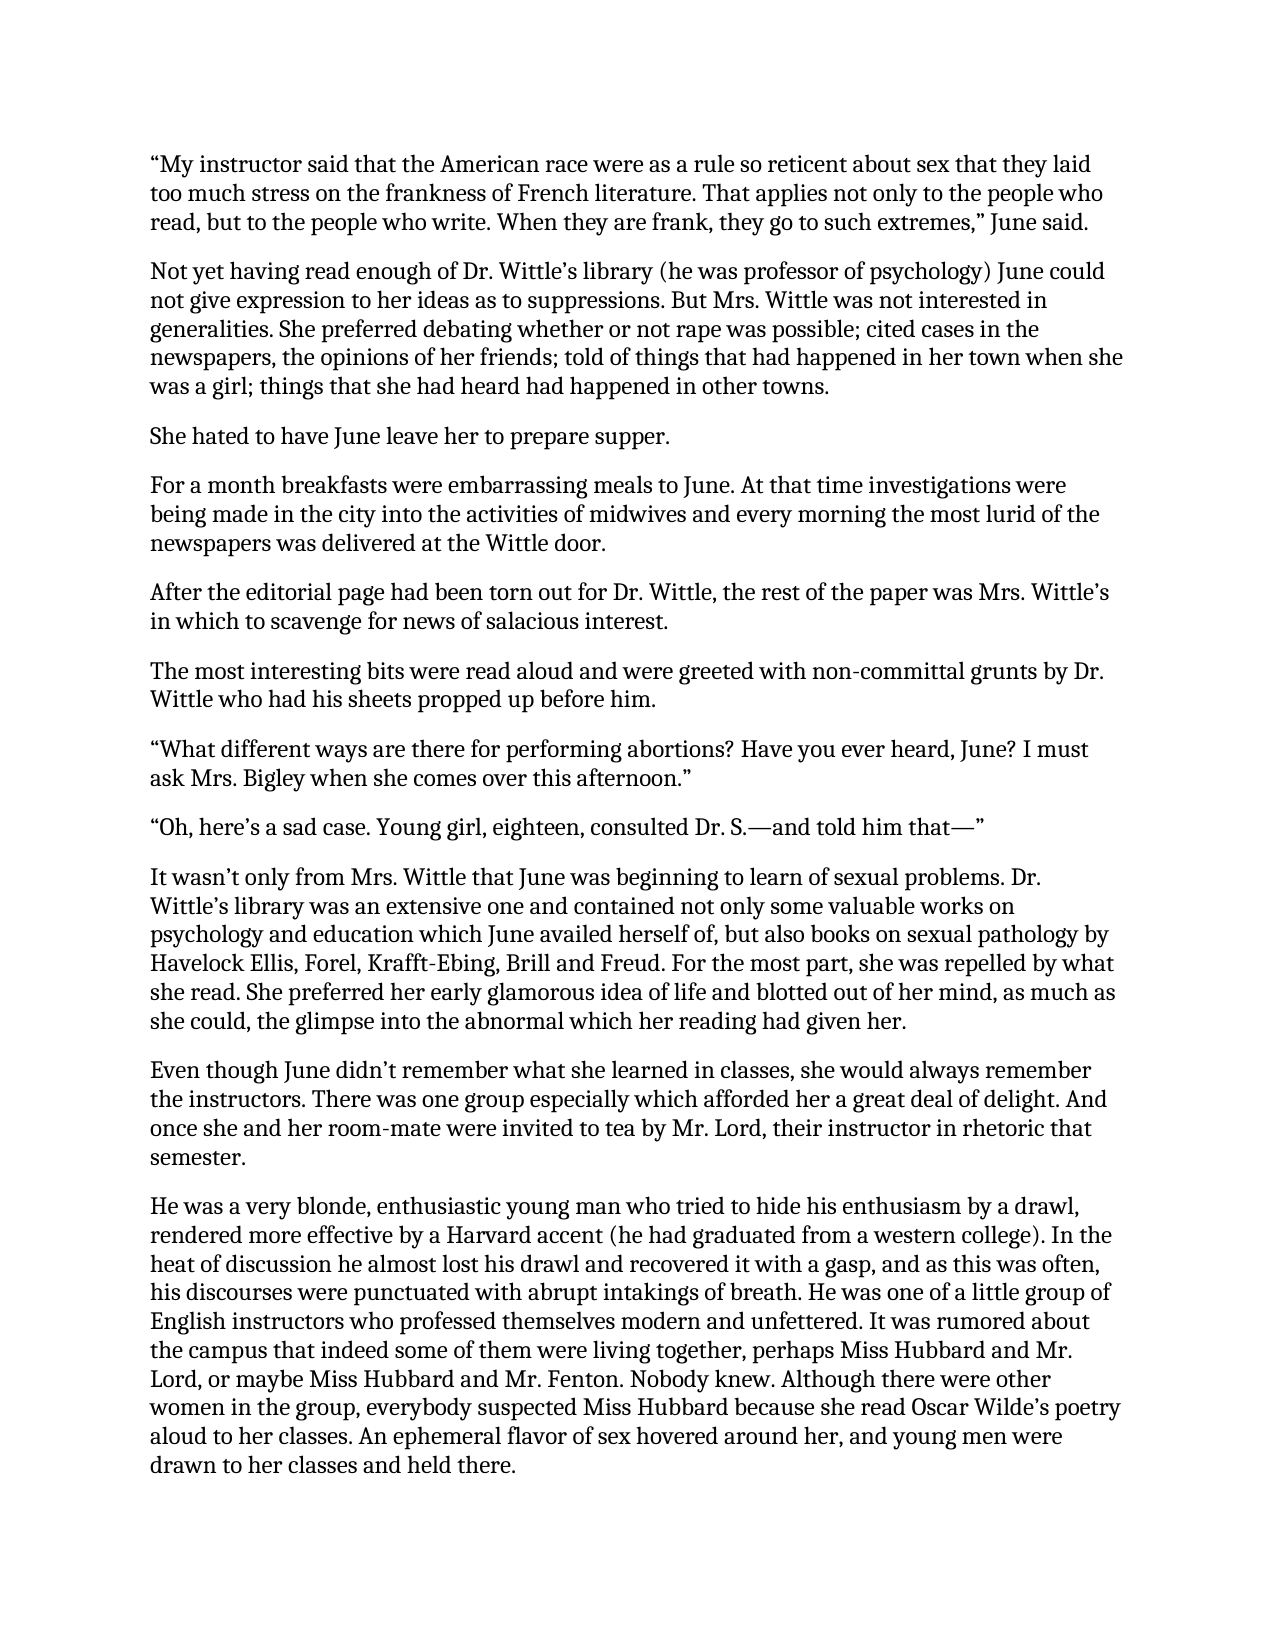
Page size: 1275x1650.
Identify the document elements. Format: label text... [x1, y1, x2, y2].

text After the editorial page had been torn out for Dr. Wittle, the rest of the paper was Mrs. Wittle’s in which to scavenge for news of salacious interest. [150, 578, 1125, 636]
text Even though June didn’t remember what she learned in classes, she would always remember the instructors. There was one group especially which afforded her a great deal of delight. And once she and her room-mate were invited to tea by Mr. Lord, their instructor in rhetoric that semester. [150, 1056, 1125, 1171]
text It wasn’t only from Mrs. Wittle that June was beginning to learn of sexual problems. Dr. Wittle’s library was an extensive one and contained not only some valuable works on psychology and education which June availed herself of, but also books on sexual pathology by Havelock Ellis, Forel, Krafft-Ebing, Brill and Freud. For the most part, she was repelled by what she read. She preferred her early glamorous idea of life and blotted out of her mind, as much as she could, the glimpse into the abnormal which her reading had given her. [150, 863, 1125, 1035]
text She hated to have June leave her to prepare supper. [150, 422, 1125, 450]
text The most interesting bits were read aloud and were greeted with non-committal grunts by Dr. Wittle who had his sheets propped up before him. [150, 657, 1125, 714]
text For a month breakfasts were embarrassing meals to June. At that time investigations were being made in the city into the activities of midwives and every morning the most lurid of the newspapers was delivered at the Wittle door. [150, 471, 1125, 557]
text He was a very blonde, enthusiastic young man who tried to hide his enthusiasm by a drawl, rendered more effective by a Harvard accent (he had graduated from a western college). In the heat of discussion he almost lost his drawl and recovered it with a gasp, and as this was often, his discourses were punctuated with abrupt intakings of breath. He was one of a little group of English instructors who professed themselves modern and unfettered. It was rumored about the campus that indeed some of them were living together, perhaps Miss Hubbard and Mr. Lord, or maybe Miss Hubbard and Mr. Fenton. Nobody knew. Although there were other women in the group, everybody suspected Miss Hubbard because she read Oscar Wilde’s poetry aloud to her classes. An ephemeral flavor of sex hovered around her, and young men were drawn to her classes and held there. [150, 1192, 1125, 1479]
text “My instructor said that the American race were as a rule so reticent about sex that they laid too much stress on the frankness of French literature. That applies not only to the people who read, but to the people who write. When they are frank, they go to such extremes,” June said. [150, 150, 1125, 236]
text Not yet having read enough of Dr. Wittle’s library (he was professor of psychology) June could not give expression to her ideas as to suppressions. But Mrs. Wittle was not interested in generalities. She preferred debating whether or not rape was possible; cited cases in the newspapers, the opinions of her friends; told of things that had happened in her town when she was a girl; things that she had heard had happened in other towns. [150, 257, 1125, 401]
text “What different ways are there for performing abortions? Have you ever heard, June? I must ask Mrs. Bigley when she comes over this afternoon.” [150, 735, 1125, 792]
text “Oh, here’s a sad case. Young girl, eighteen, consulted Dr. S.—and told him that—” [150, 813, 1125, 842]
